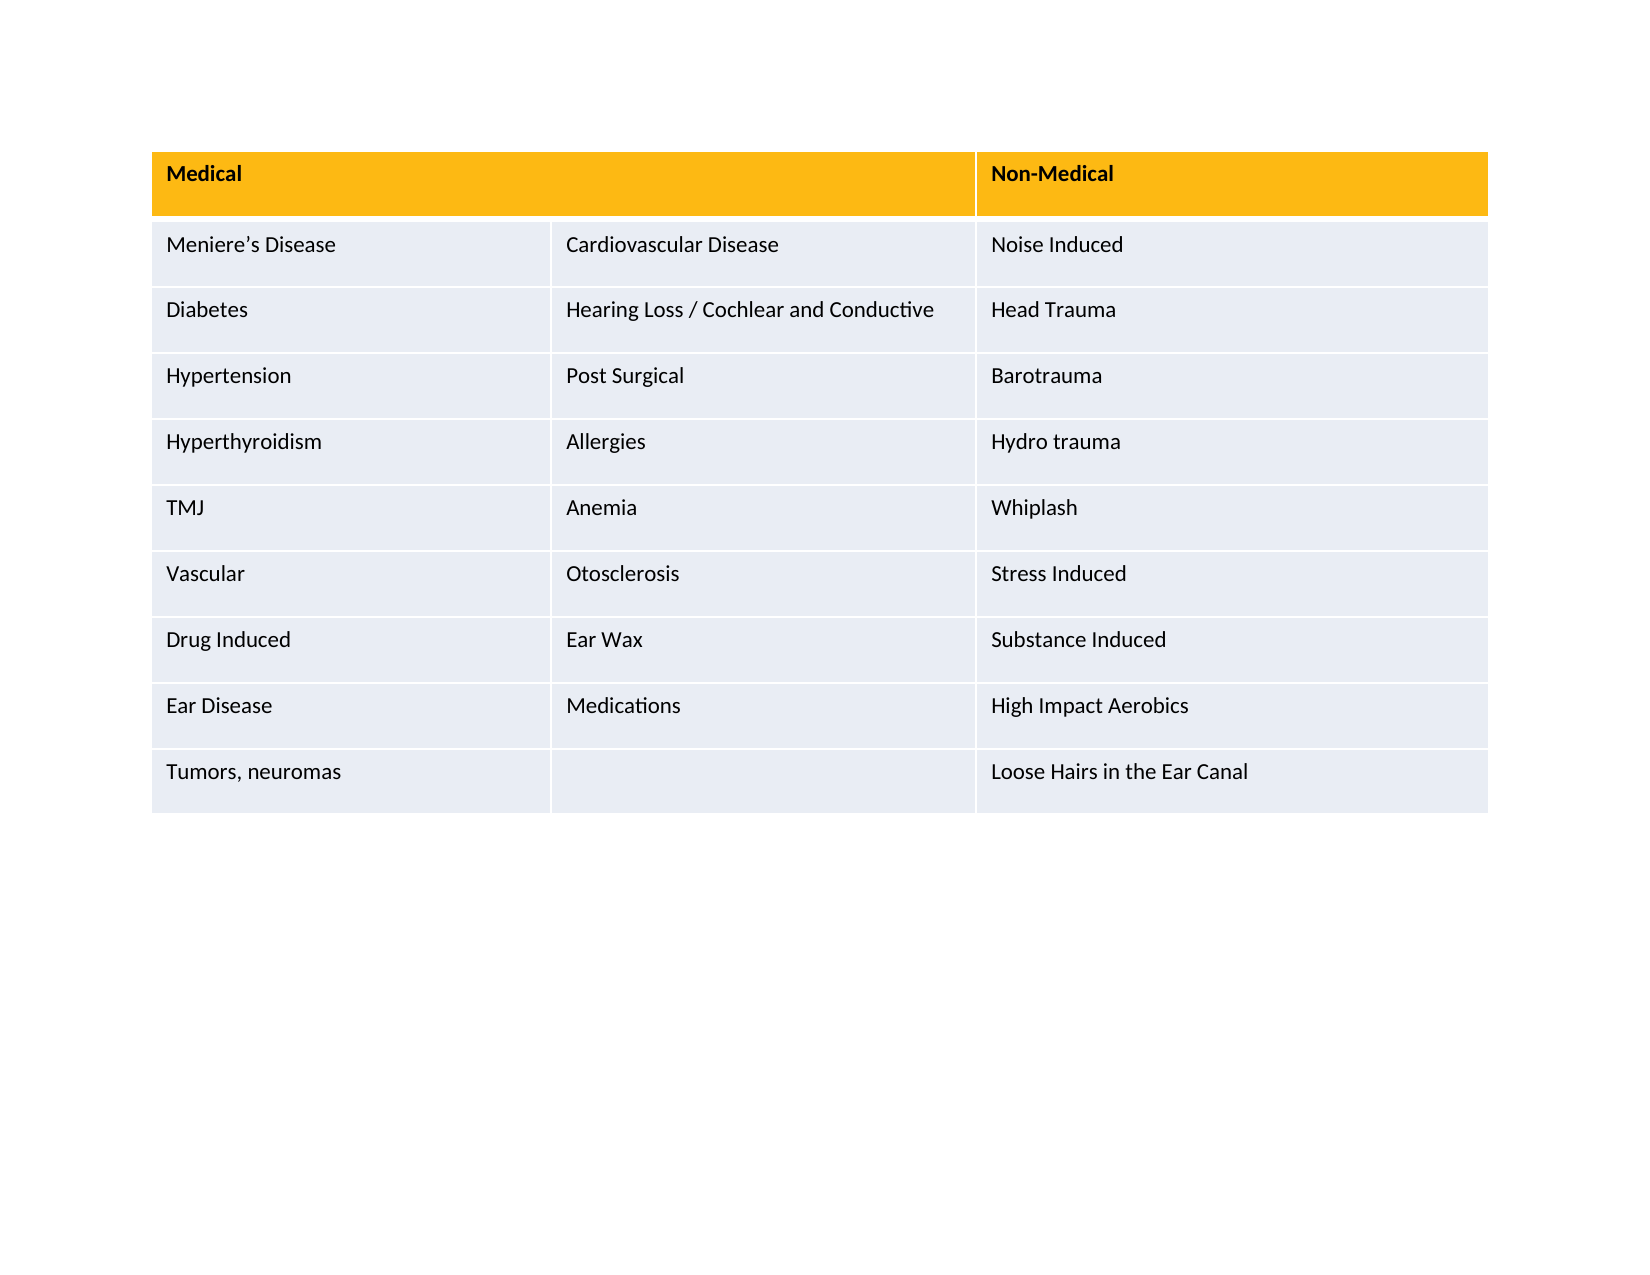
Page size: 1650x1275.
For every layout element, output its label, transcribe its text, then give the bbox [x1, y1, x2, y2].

table_cell High Impact Aerobics [977, 684, 1488, 748]
table_cell Diabetes [152, 288, 550, 352]
table_header Non-Medical [977, 152, 1488, 216]
table_cell Noise Induced [977, 222, 1488, 286]
table_cell Tumors, neuromas [152, 750, 550, 813]
table_cell Hyperthyroidism [152, 420, 550, 484]
table_cell Post Surgical [552, 354, 975, 418]
table_cell Stress Induced [977, 552, 1488, 616]
table_cell Drug Induced [152, 618, 550, 682]
table_cell Barotrauma [977, 354, 1488, 418]
table_cell Whiplash [977, 486, 1488, 550]
table_cell Head Trauma [977, 288, 1488, 352]
table_cell Hydro trauma [977, 420, 1488, 484]
table_cell Meniere’s Disease [152, 222, 550, 286]
table_cell Anemia [552, 486, 975, 550]
table_cell Ear Disease [152, 684, 550, 748]
table_cell Ear Wax [552, 618, 975, 682]
table_header Medical [152, 152, 975, 216]
table_cell Hypertension [152, 354, 550, 418]
table_cell TMJ [152, 486, 550, 550]
table_cell Medications [552, 684, 975, 748]
table_cell Substance Induced [977, 618, 1488, 682]
table_cell Allergies [552, 420, 975, 484]
table_cell [552, 750, 975, 813]
table_cell Loose Hairs in the Ear Canal [977, 750, 1488, 813]
table_cell Hearing Loss / Cochlear and Conductive [552, 288, 975, 352]
table_cell Vascular [152, 552, 550, 616]
table_cell Cardiovascular Disease [552, 222, 975, 286]
table_cell Otosclerosis [552, 552, 975, 616]
